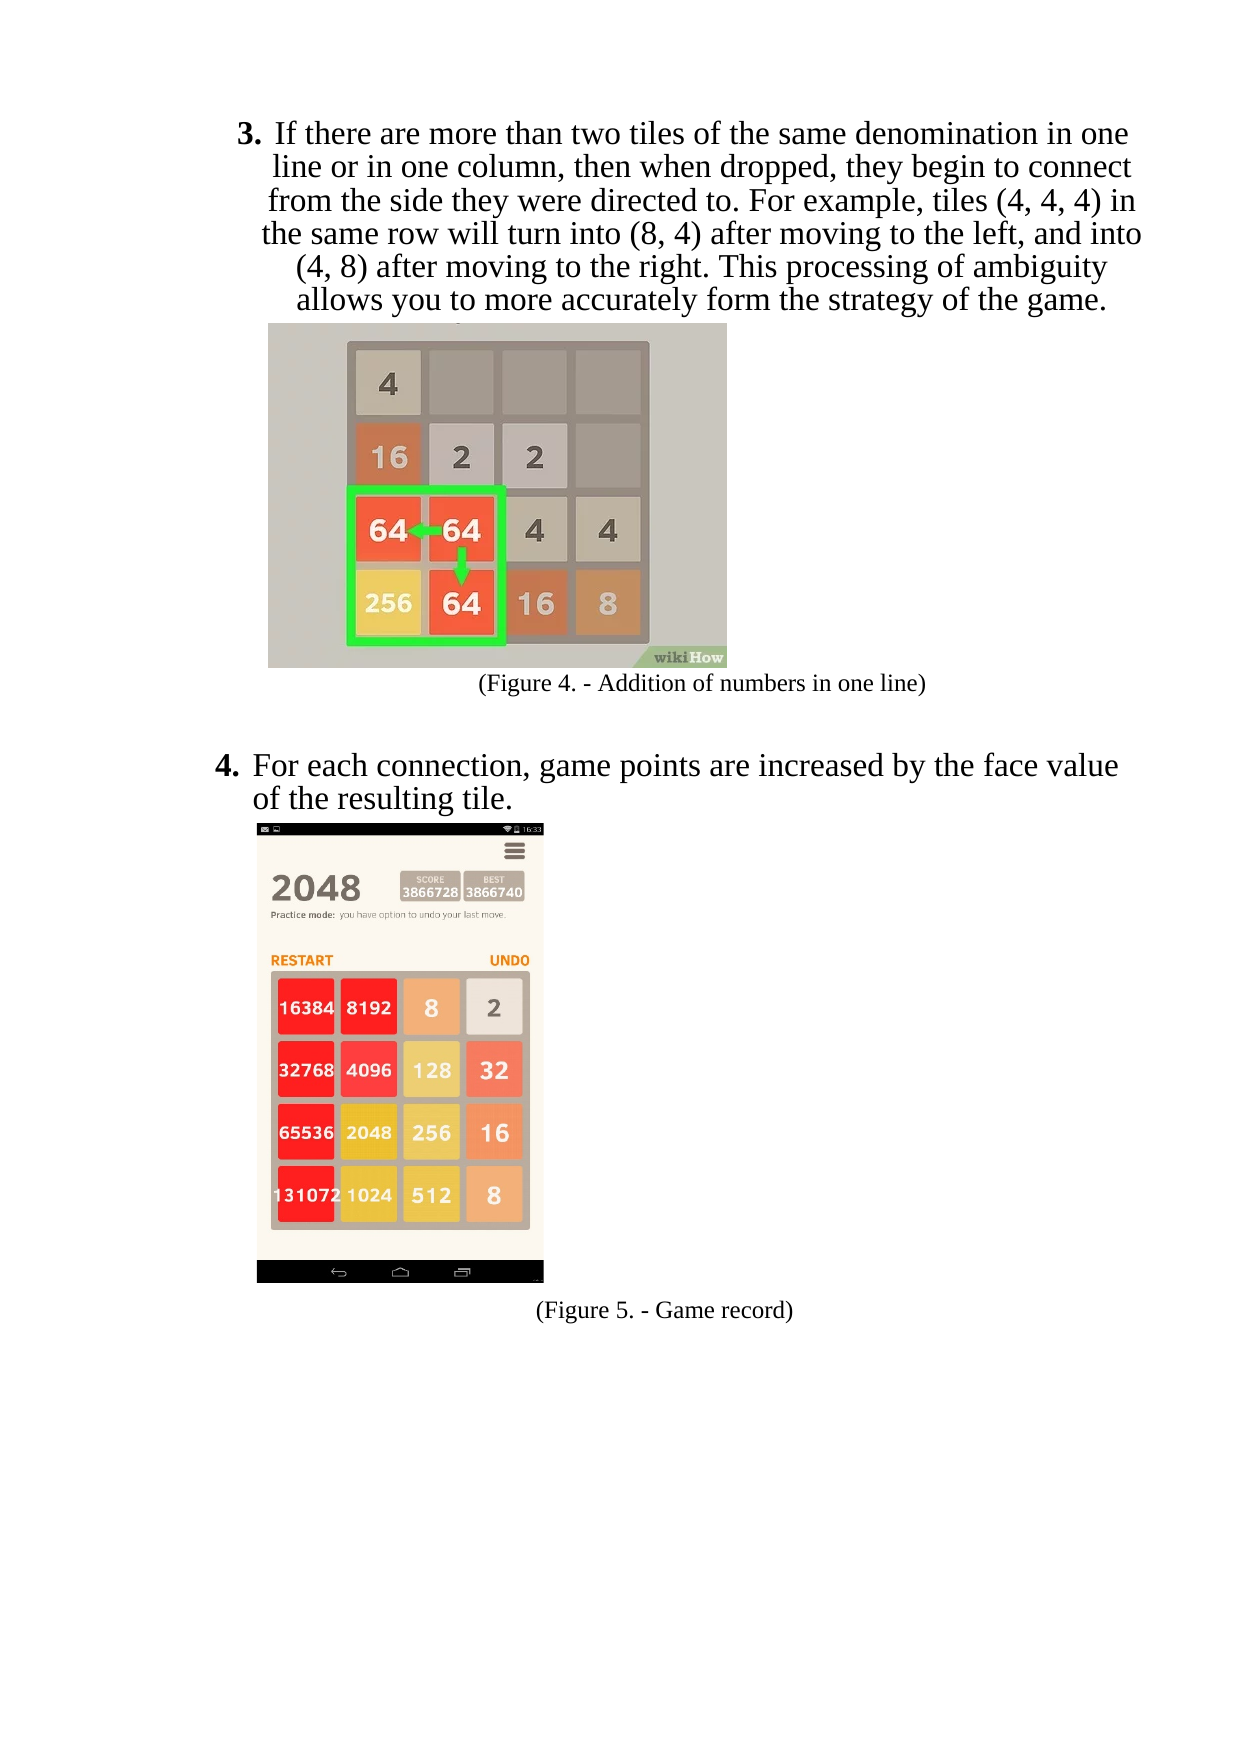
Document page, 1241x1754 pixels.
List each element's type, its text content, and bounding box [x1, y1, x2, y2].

subtitle If there are more than two tiles of the same denomination in one line or in one column, then when dropped, they begin to connect from the side they were directed to. For example, tiles (4, 4, 4) in the same row will turn into (8, 4) after moving to the left, and into (4, 8) after moving to the right. This processing of ambiguity allows you to more accurately form the strategy of the game. [215, 118, 1152, 317]
picture [256, 823, 544, 1283]
picture [268, 323, 727, 668]
subtitle For each connection, game points are increased by the face value of the resulting tile. [215, 749, 1152, 816]
